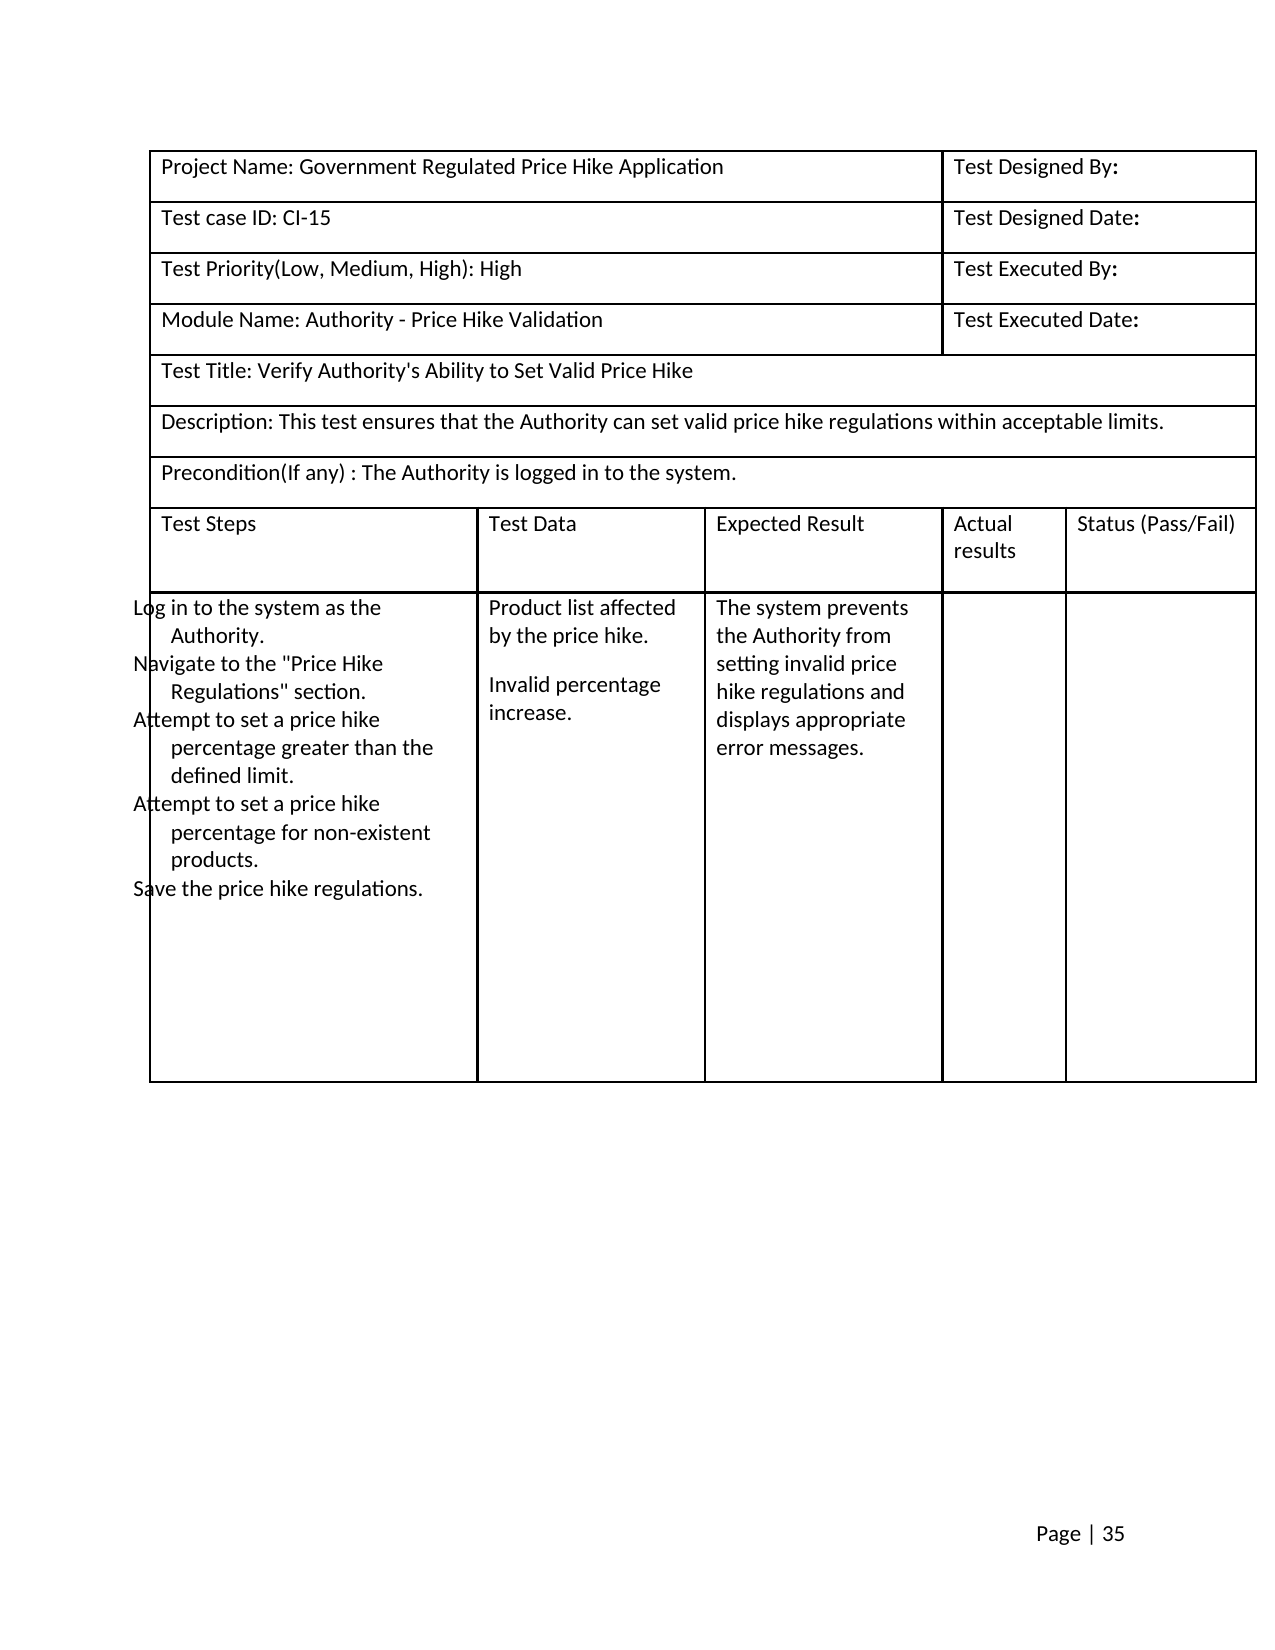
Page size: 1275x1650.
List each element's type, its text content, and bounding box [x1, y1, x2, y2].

table_cell Description: This test ensures that the Authority can set valid price hike regulations within acceptable limits. [151, 407, 1255, 456]
table_cell Test Designed Date: [944, 203, 1255, 252]
table_cell [1067, 594, 1255, 1081]
table_cell Log in to the system as the Authority. Navigate to the "Price Hike Regulations" section. Attempt to set a price hike percentage greater than the defined limit. Attempt to set a price hike percentage for non-existent products. Save the price hike regulations. [151, 594, 476, 1081]
table_cell Test Title: Verify Authority's Ability to Set Valid Price Hike [151, 356, 1255, 405]
table_cell Module Name: Authority - Price Hike Validation [151, 305, 941, 354]
table_cell Test Data [479, 509, 704, 591]
table_header Project Name: Government Regulated Price Hike Application [151, 152, 941, 201]
table_cell Test case ID: CI-15 [151, 203, 941, 252]
table_cell Product list affected by the price hike. Invalid percentage increase. [479, 594, 704, 1081]
table_cell Test Priority(Low, Medium, High): High [151, 254, 941, 303]
table_cell Status (Pass/Fail) [1067, 509, 1255, 591]
table_cell [944, 594, 1065, 1081]
table_header Test Designed By: [944, 152, 1255, 201]
table_cell The system prevents the Authority from setting invalid price hike regulations and displays appropriate error messages. [706, 594, 941, 1081]
table_cell Expected Result [706, 509, 941, 591]
table_cell Precondition(If any) : The Authority is logged in to the system. [151, 458, 1255, 507]
table_cell Test Executed Date: [944, 305, 1255, 354]
table_cell Actual results [944, 509, 1065, 591]
table_cell Test Executed By: [944, 254, 1255, 303]
table_cell Test Steps [151, 509, 476, 591]
